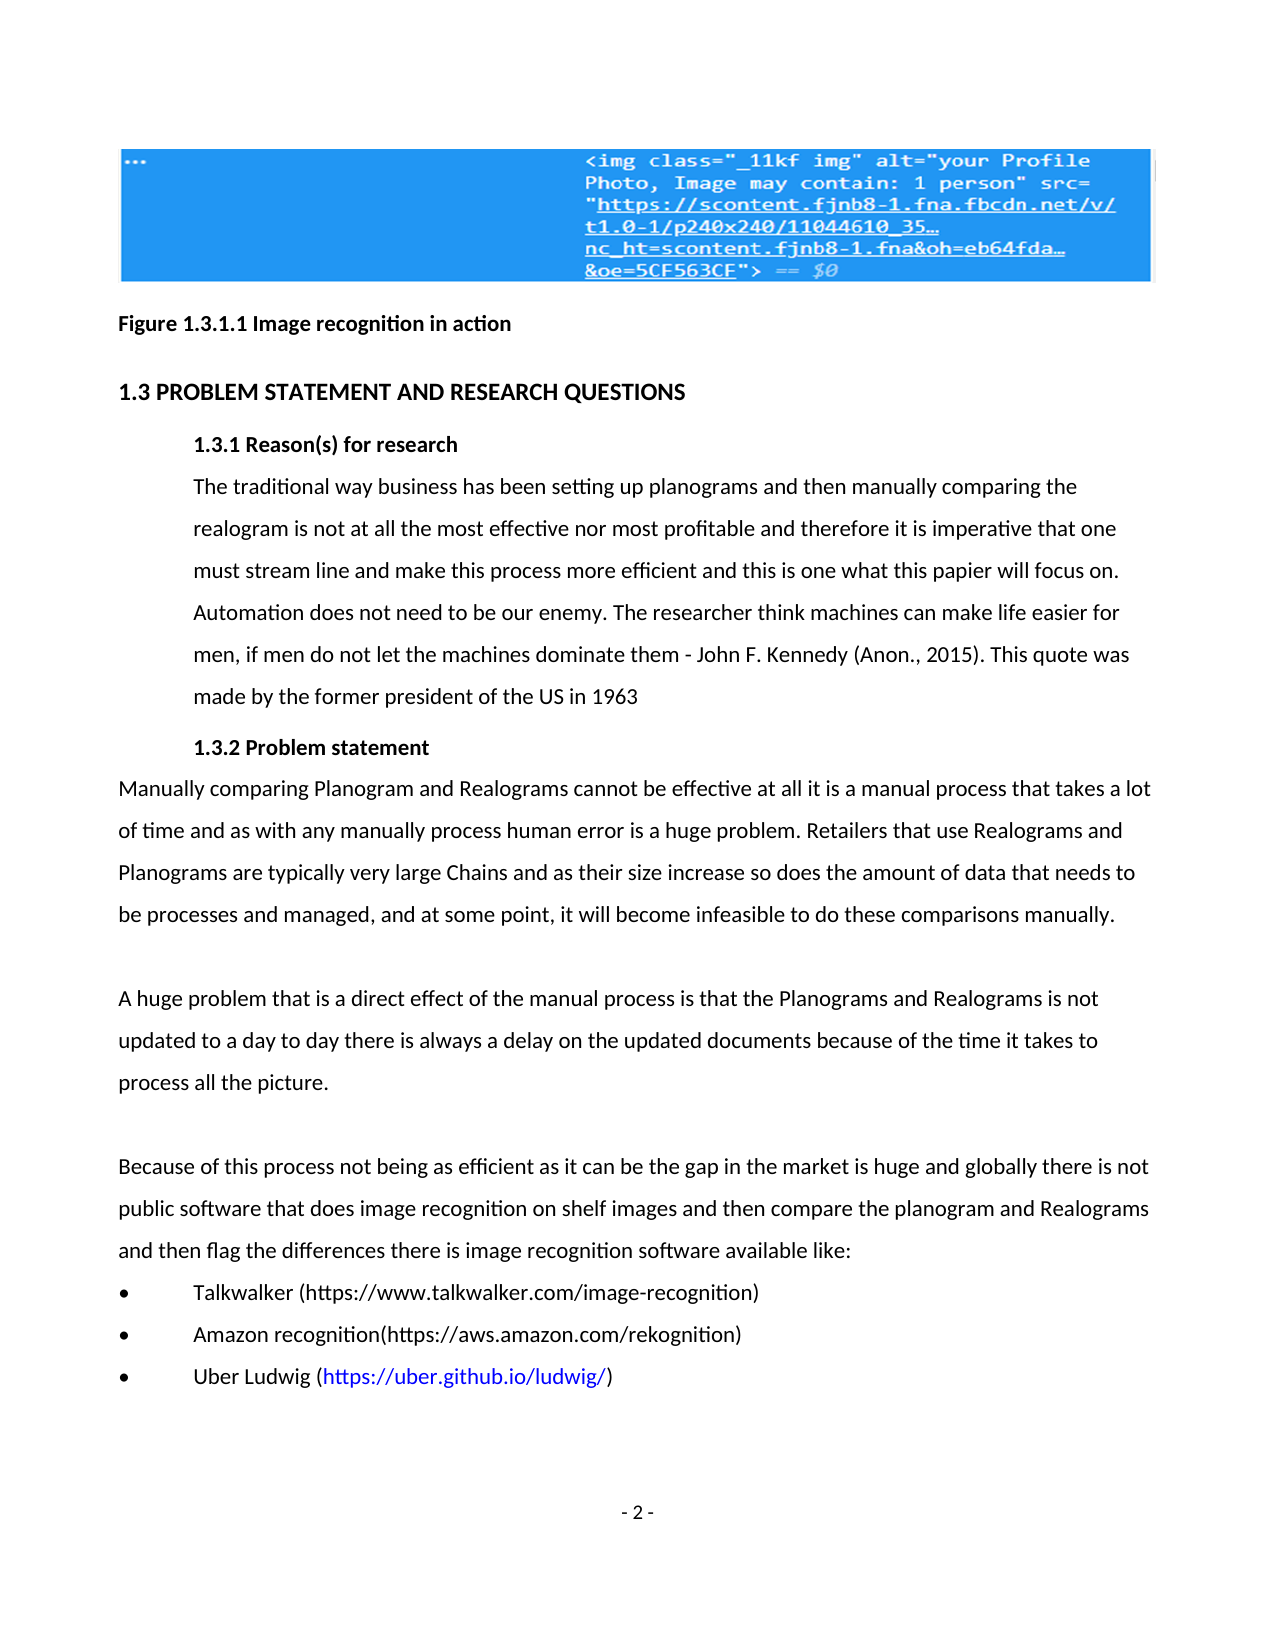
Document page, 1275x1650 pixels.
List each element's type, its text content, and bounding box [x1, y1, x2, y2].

text • Talkwalker (https://www.talkwalker.com/image-recognition) [118, 1278, 1157, 1306]
text A huge problem that is a direct effect of the manual process is that the Planograms and Realograms is not updated to a day to day there is always a delay on the updated documents because of the time it takes to process all the picture. [118, 984, 1157, 1096]
list Uber Ludwig (https://uber.github.io/ludwig/) [118, 1362, 1157, 1390]
text The traditional way business has been setting up planograms and then manually comparing the realogram is not at all the most effective nor most profitable and therefore it is imperative that one must stream line and make this process more efficient and this is one what this papier will focus on. Automation does not need to be our enemy. The researcher think machines can make life easier for men, if men do not let the machines dominate them - John F. Kennedy (Anon., 2015). This quote was made by the former president of the US in 1963 [193, 472, 1157, 710]
text • Amazon recognition(https://aws.amazon.com/rekognition) [118, 1320, 1157, 1348]
picture [118, 149, 1156, 283]
text Because of this process not being as efficient as it can be the gap in the market is huge and globally there is not public software that does image recognition on shelf images and then compare the planogram and Realograms and then flag the differences there is image recognition software available like: [118, 1152, 1157, 1264]
text Manually comparing Planogram and Realograms cannot be effective at all it is a manual process that takes a lot of time and as with any manually process human error is a huge problem. Retailers that use Realograms and Planograms are typically very large Chains and as their size increase so does the amount of data that needs to be processes and managed, and at some point, it will become infeasible to do these comparisons manually. [118, 774, 1157, 928]
subtitle Reason(s) for research [193, 430, 1157, 458]
subtitle PROBLEM STATEMENT AND RESEARCH QUESTIONS [118, 376, 1157, 407]
text Figure 1.3.1.1 Image recognition in action [118, 309, 1157, 337]
subtitle Problem statement [193, 733, 1157, 761]
